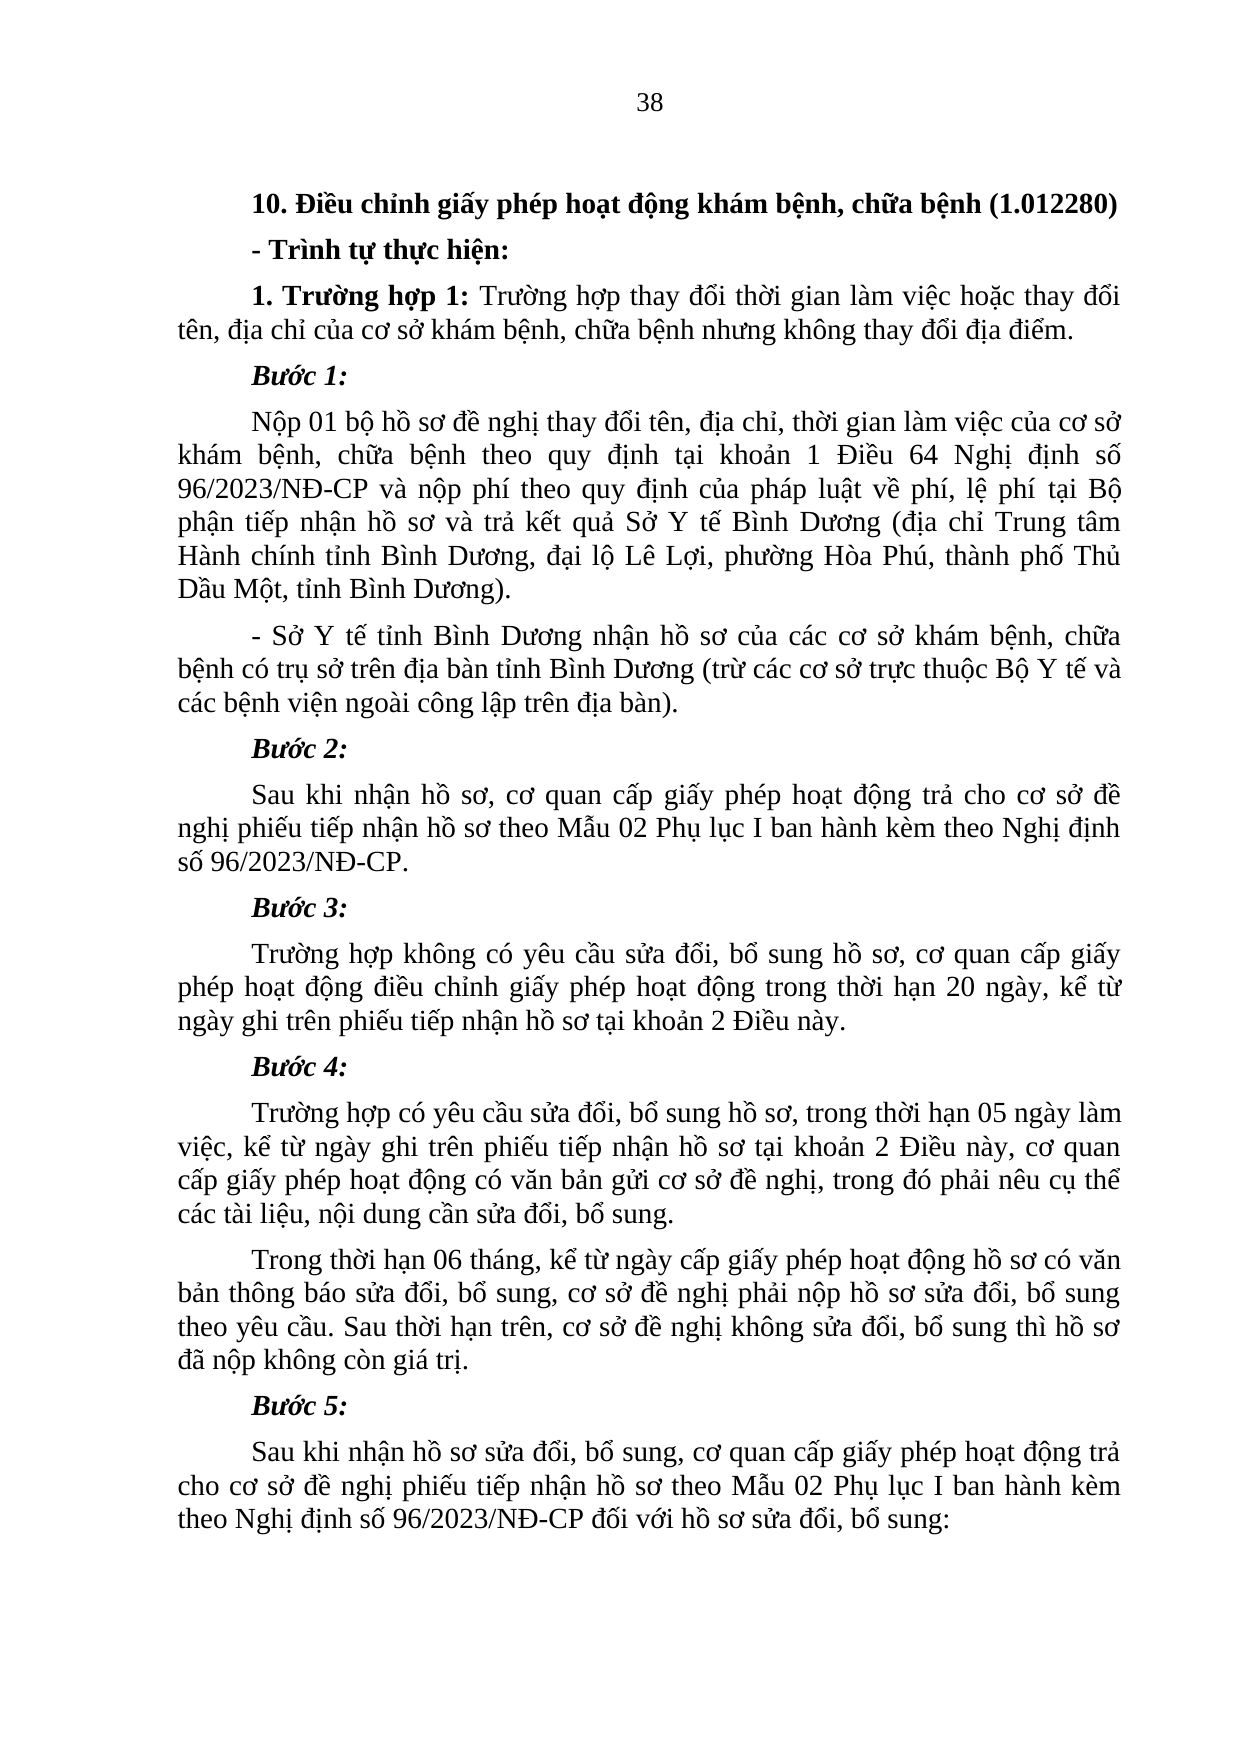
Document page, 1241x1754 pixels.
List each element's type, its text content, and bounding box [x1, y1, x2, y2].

text - Trình tự thực hiện: [177, 232, 1122, 266]
text 10. Điều chỉnh giấy phép hoạt động khám bệnh, chữa bệnh (1.012280) [177, 186, 1122, 220]
text Sau khi nhận hồ sơ sửa đổi, bổ sung, cơ quan cấp giấy phép hoạt động trả cho cơ sở đề nghị phiếu tiếp nhận hồ sơ theo Mẫu 02 Phụ lục I ban hành kèm theo Nghị định số 96/2023/NĐ-CP đối với hồ sơ sửa đổi, bổ sung: [177, 1434, 1122, 1535]
text Bước 5: [177, 1388, 1122, 1422]
text Bước 3: [177, 890, 1122, 923]
text Bước 1: [177, 358, 1122, 391]
text Nộp 01 bộ hồ sơ đề nghị thay đổi tên, địa chỉ, thời gian làm việc của cơ sở khám bệnh, chữa bệnh theo quy định tại khoản 1 Điều 64 Nghị định số 96/2023/NĐ-CP và nộp phí theo quy định của pháp luật về phí, lệ phí tại Bộ phận tiếp nhận hồ sơ và trả kết quả Sở Y tế Bình Dương (địa chỉ Trung tâm Hành chính tỉnh Bình Dương, đại lộ Lê Lợi, phường Hòa Phú, thành phố Thủ Dầu Một, tỉnh Bình Dương). [177, 404, 1122, 605]
text - Sở Y tế tỉnh Bình Dương nhận hồ sơ của các cơ sở khám bệnh, chữa bệnh có trụ sở trên địa bàn tỉnh Bình Dương (trừ các cơ sở trực thuộc Bộ Y tế và các bệnh viện ngoài công lập trên địa bàn). [177, 618, 1122, 718]
text Trường hợp có yêu cầu sửa đổi, bổ sung hồ sơ, trong thời hạn 05 ngày làm việc, kể từ ngày ghi trên phiếu tiếp nhận hồ sơ tại khoản 2 Điều này, cơ quan cấp giấy phép hoạt động có văn bản gửi cơ sở đề nghị, trong đó phải nêu cụ thể các tài liệu, nội dung cần sửa đổi, bổ sung. [177, 1095, 1122, 1229]
text Bước 4: [177, 1049, 1122, 1083]
text Sau khi nhận hồ sơ, cơ quan cấp giấy phép hoạt động trả cho cơ sở đề nghị phiếu tiếp nhận hồ sơ theo Mẫu 02 Phụ lục I ban hành kèm theo Nghị định số 96/2023/NĐ-CP. [177, 777, 1122, 877]
text Trong thời hạn 06 tháng, kể từ ngày cấp giấy phép hoạt động hồ sơ có văn bản thông báo sửa đổi, bổ sung, cơ sở đề nghị phải nộp hồ sơ sửa đổi, bổ sung theo yêu cầu. Sau thời hạn trên, cơ sở đề nghị không sửa đổi, bổ sung thì hồ sơ đã nộp không còn giá trị. [177, 1242, 1122, 1376]
text 1. Trường hợp 1: Trường hợp thay đổi thời gian làm việc hoặc thay đổi tên, địa chỉ của cơ sở khám bệnh, chữa bệnh nhưng không thay đổi địa điểm. [177, 278, 1122, 345]
text Trường hợp không có yêu cầu sửa đổi, bổ sung hồ sơ, cơ quan cấp giấy phép hoạt động điều chỉnh giấy phép hoạt động trong thời hạn 20 ngày, kể từ ngày ghi trên phiếu tiếp nhận hồ sơ tại khoản 2 Điều này. [177, 936, 1122, 1037]
text Bước 2: [177, 731, 1122, 764]
